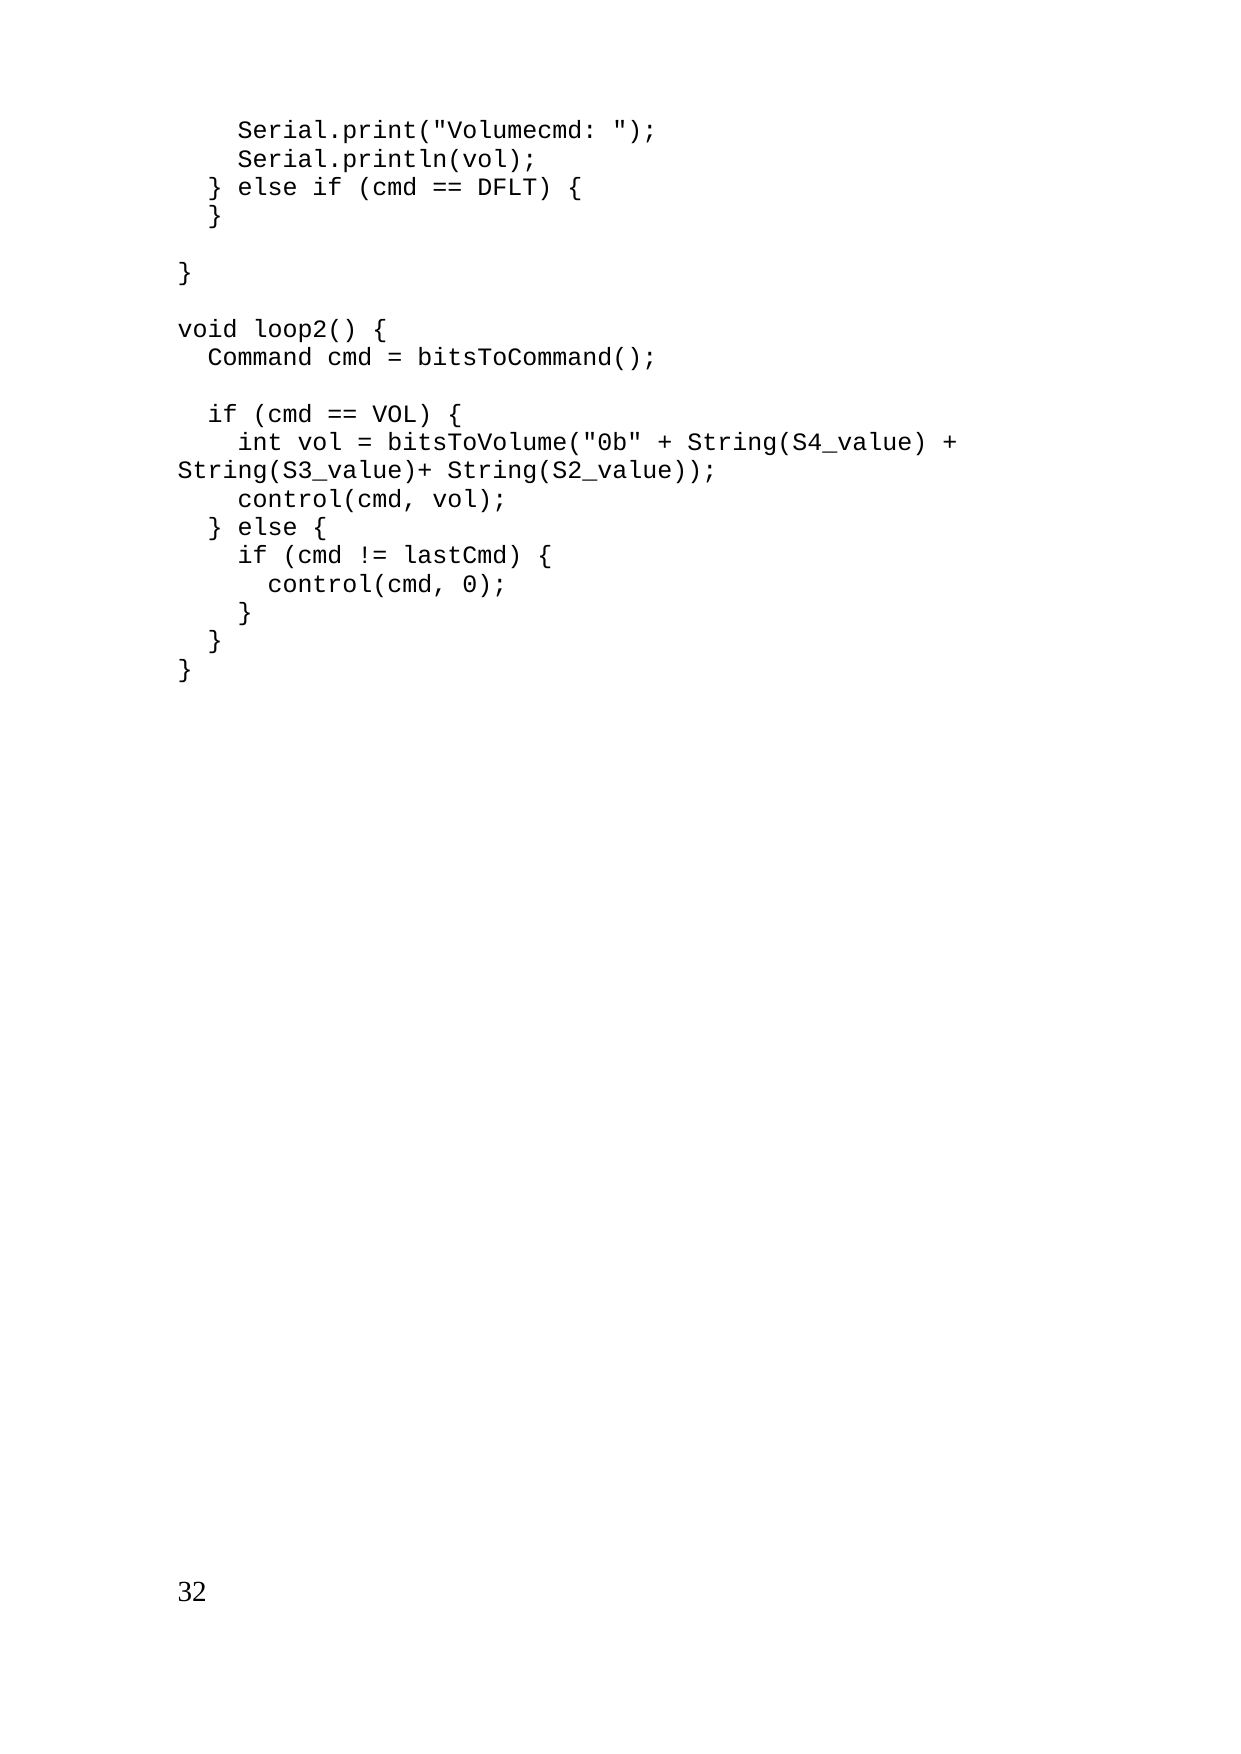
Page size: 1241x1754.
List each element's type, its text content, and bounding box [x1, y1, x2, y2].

text Serial.println(vol); [177, 146, 1152, 175]
text } [177, 203, 1152, 231]
text } [177, 656, 1152, 685]
text int vol = bitsToVolume("0b" + String(S4_value) + String(S3_value)+ String(S2_value)); [177, 430, 1152, 486]
text } [177, 260, 1152, 288]
text } else { [177, 515, 1152, 543]
text void loop2() { [177, 316, 1152, 345]
text } else if (cmd == DFLT) { [177, 175, 1152, 203]
text control(cmd, vol); [177, 486, 1152, 515]
text if (cmd == VOL) { [177, 401, 1152, 430]
text } [177, 628, 1152, 656]
text control(cmd, 0); [177, 571, 1152, 600]
text if (cmd != lastCmd) { [177, 543, 1152, 571]
text Command cmd = bitsToCommand(); [177, 345, 1152, 373]
text } [177, 600, 1152, 628]
text Serial.print("Volumecmd: "); [177, 118, 1152, 146]
